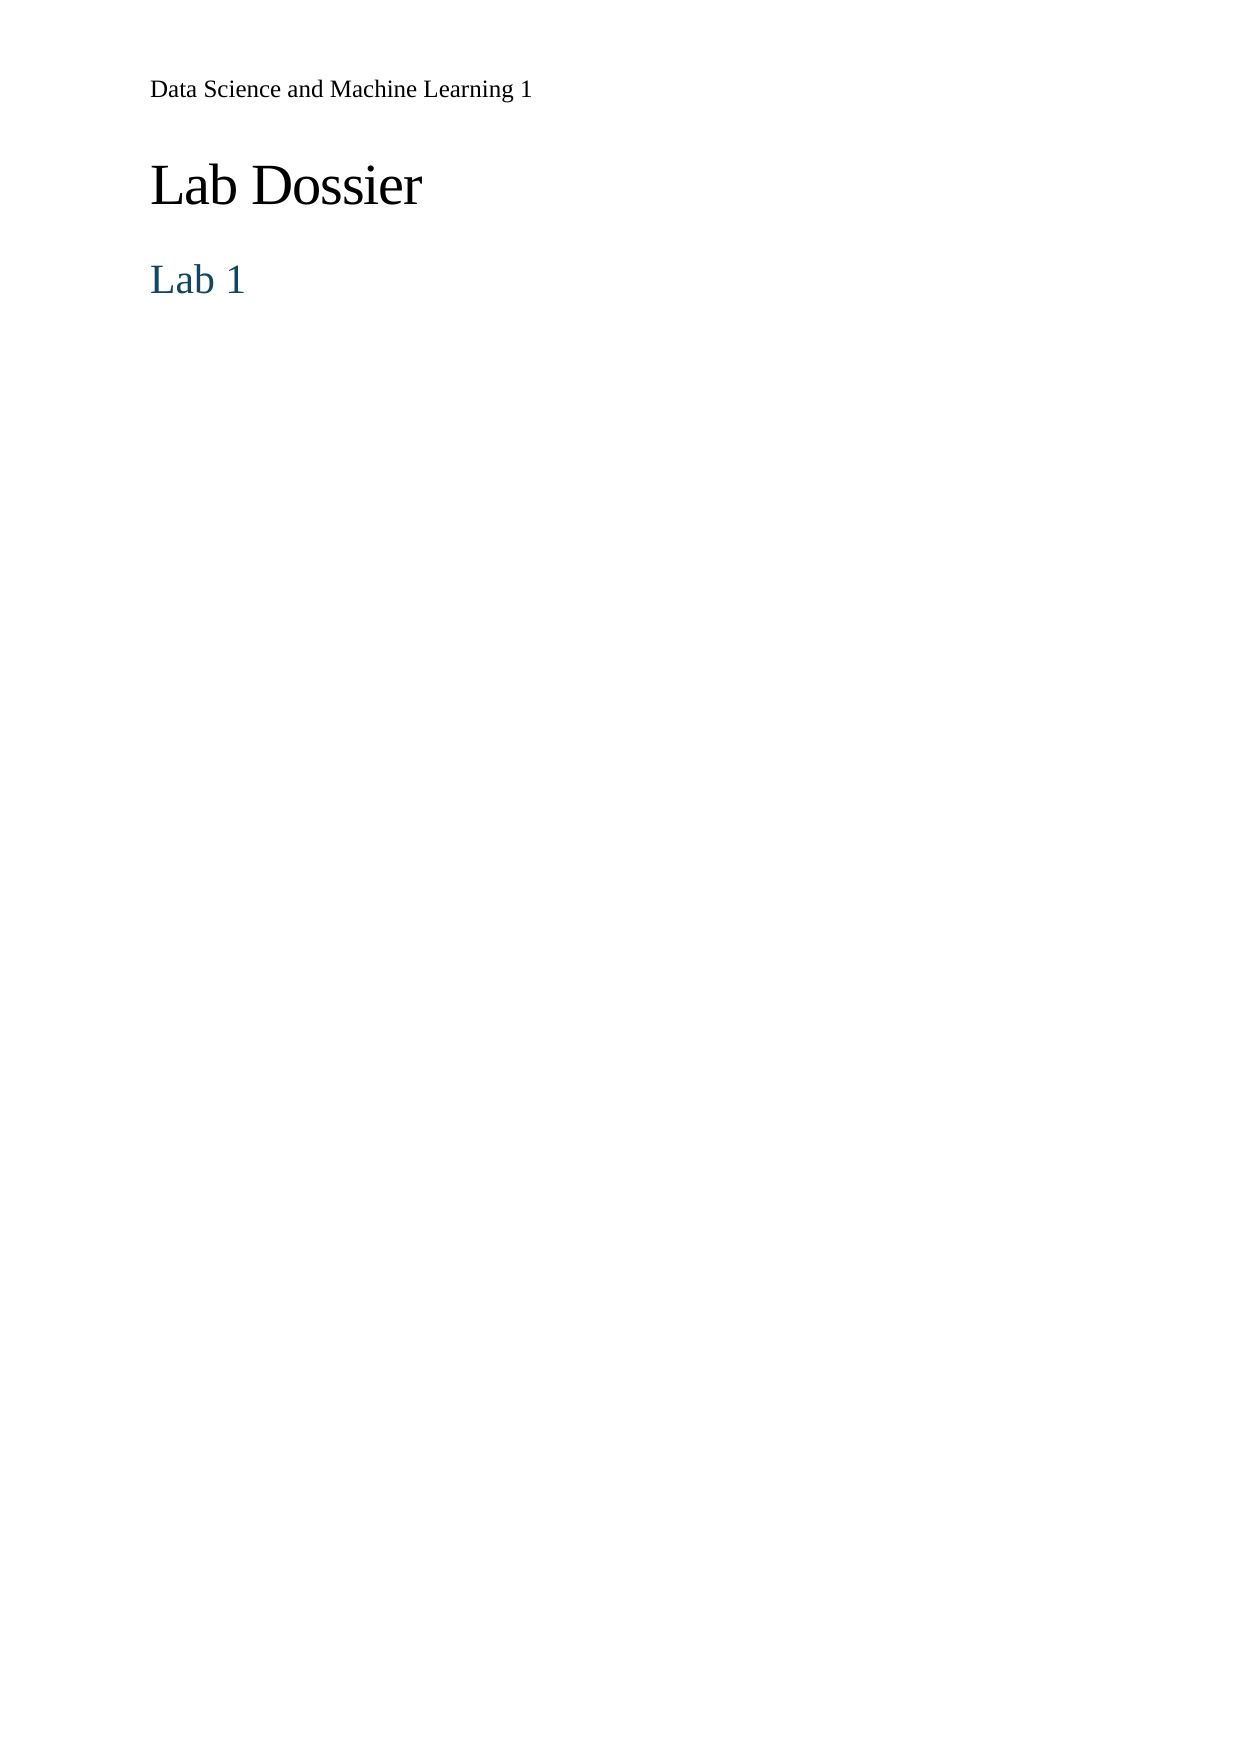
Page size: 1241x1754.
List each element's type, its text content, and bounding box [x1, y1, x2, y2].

title Lab Dossier [150, 150, 1090, 217]
subtitle Lab 1 [150, 254, 1090, 302]
